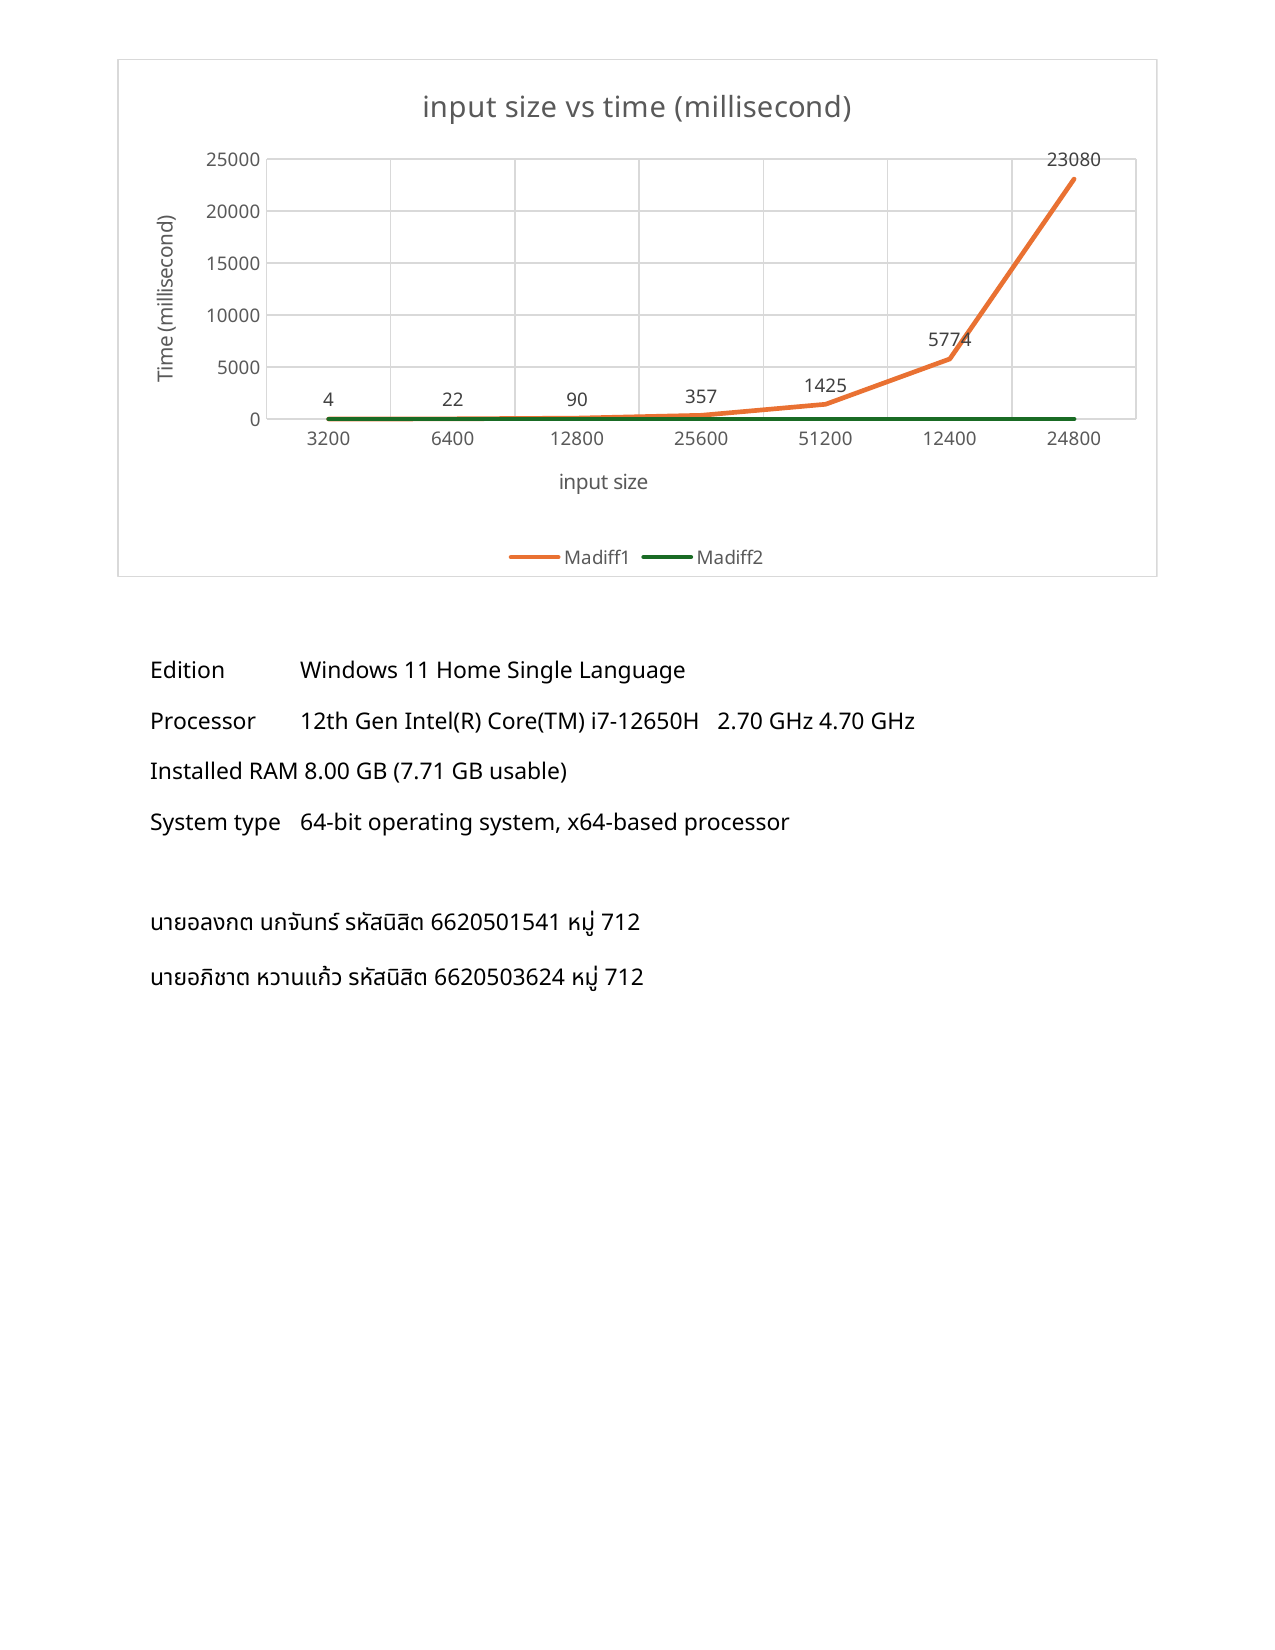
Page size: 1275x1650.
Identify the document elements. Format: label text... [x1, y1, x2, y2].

text System type 64-bit operating system, x64-based processor [150, 805, 1125, 837]
text Processor 12th Gen Intel(R) Core(TM) i7-12650H 2.70 GHz 4.70 GHz [150, 704, 1125, 736]
text Edition Windows 11 Home Single Language [150, 654, 1125, 685]
text นายอลงกต นกจันทร์ รหัสนิสิต 6620501541 หมู่ 712 [150, 906, 1125, 941]
text Installed RAM 8.00 GB (7.71 GB usable) [150, 755, 1125, 786]
text นายอภิชาต หวานแก้ว รหัสนิสิต 6620503624 หมู่ 712 [150, 960, 1125, 995]
